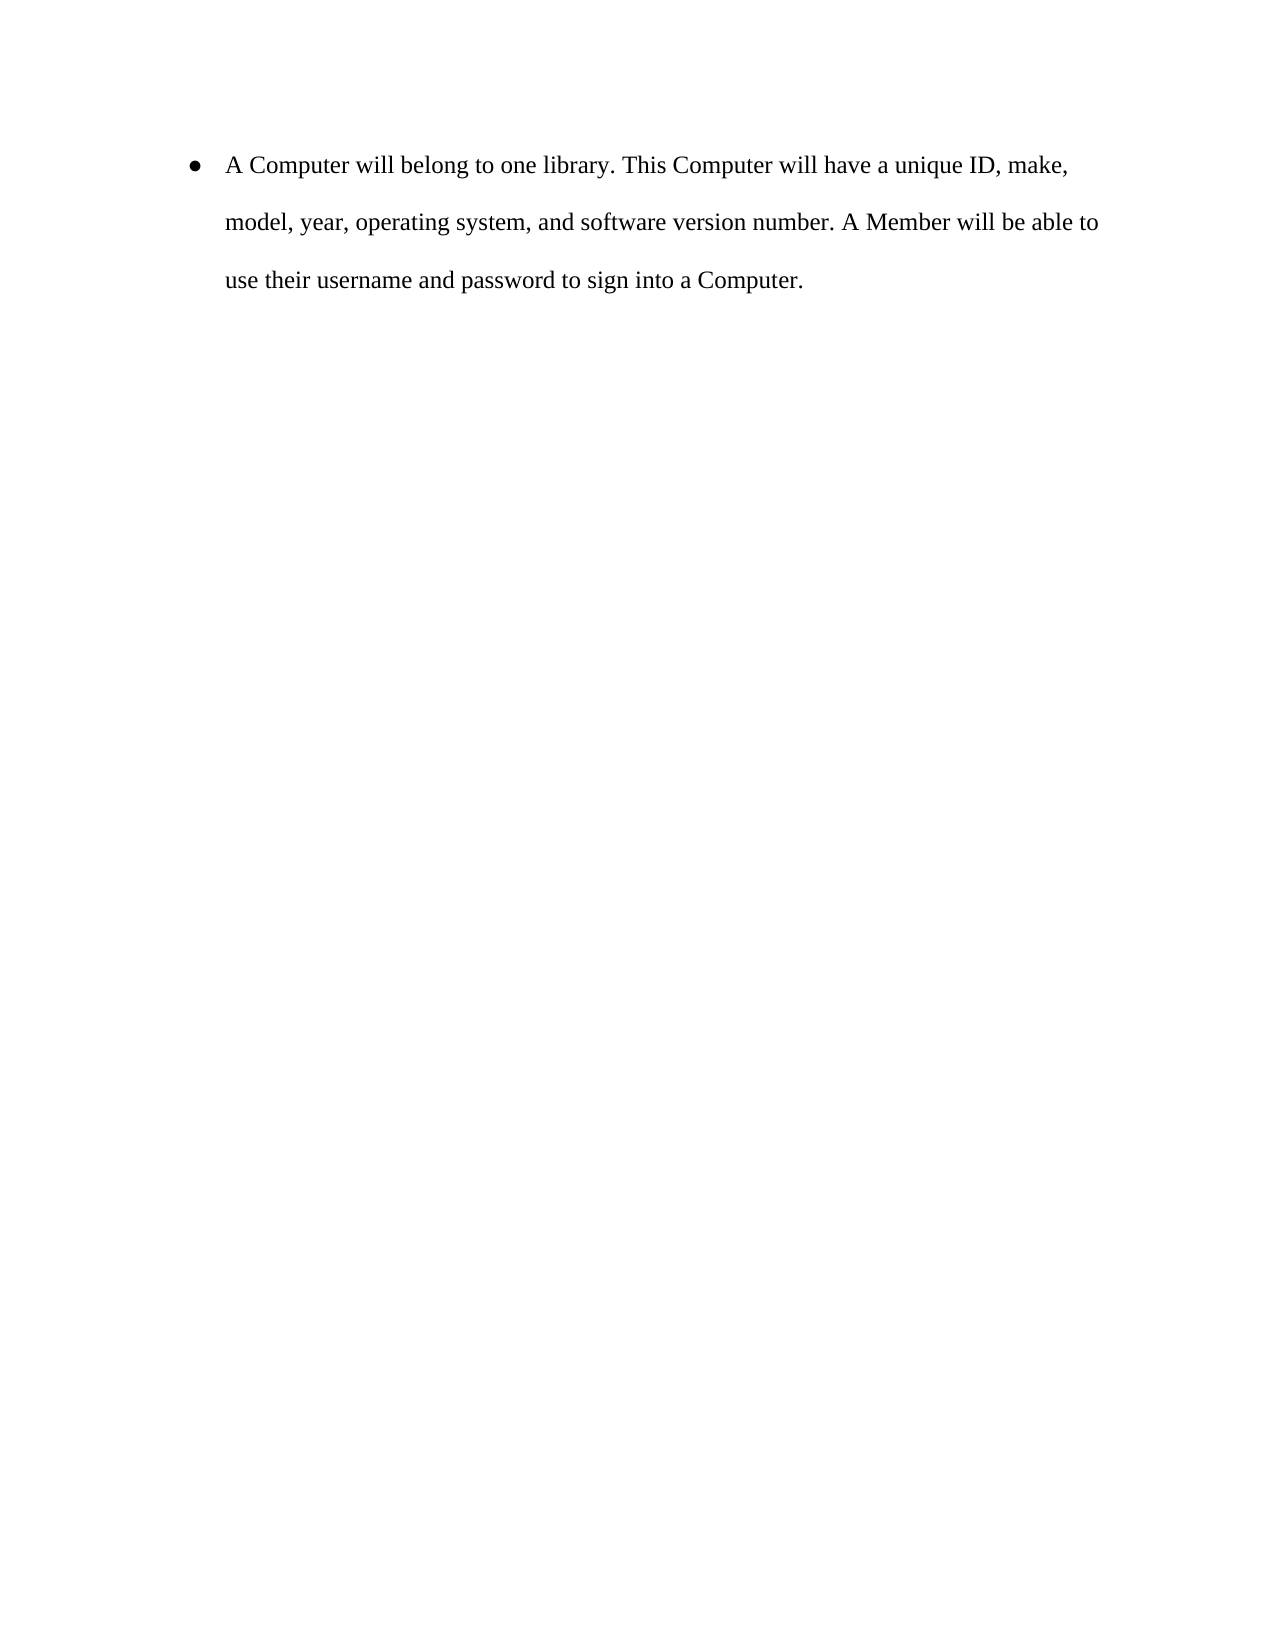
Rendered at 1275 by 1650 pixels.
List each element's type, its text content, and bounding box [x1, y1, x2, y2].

list A Computer will belong to one library. This Computer will have a unique ID, make, model, year, operating system, and software version number. A Member will be able to use their username and password to sign into a Computer. [187, 150, 1125, 294]
